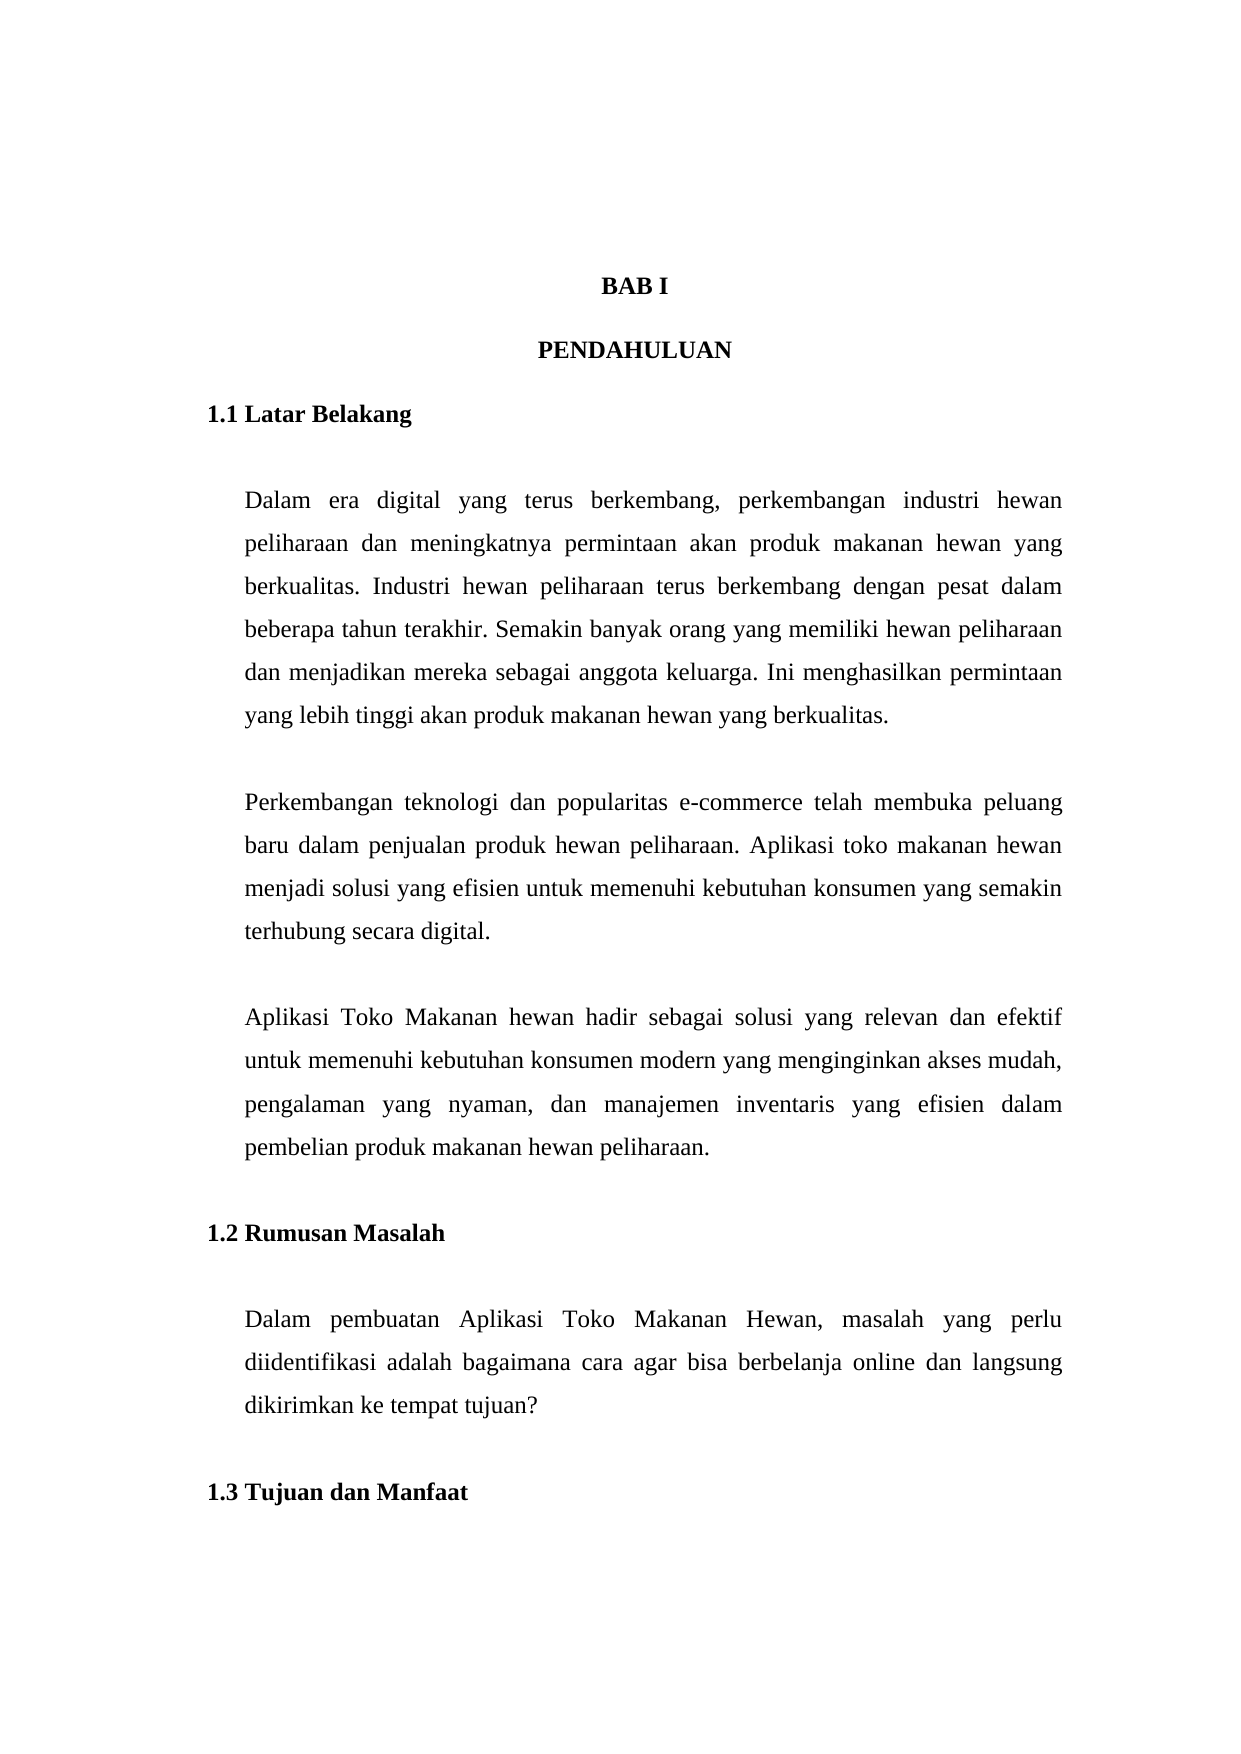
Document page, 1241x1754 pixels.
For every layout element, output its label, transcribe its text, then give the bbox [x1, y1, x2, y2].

list Tujuan dan Manfaat [207, 1477, 1063, 1506]
text PENDAHULUAN [207, 335, 1063, 363]
list Dalam era digital yang terus berkembang, perkembangan industri hewan peliharaan dan meningkatnya permintaan akan produk makanan hewan yang berkualitas. Industri hewan peliharaan terus berkembang dengan pesat dalam beberapa tahun terakhir. Semakin banyak orang yang memiliki hewan peliharaan dan menjadikan mereka sebagai anggota keluarga. Ini menghasilkan permintaan yang lebih tinggi akan produk makanan hewan yang berkualitas. [244, 485, 1063, 729]
text BAB I [207, 271, 1063, 299]
list Aplikasi Toko Makanan hewan hadir sebagai solusi yang relevan dan efektif untuk memenuhi kebutuhan konsumen modern yang menginginkan akses mudah, pengalaman yang nyaman, dan manajemen inventaris yang efisien dalam pembelian produk makanan hewan peliharaan. [244, 1002, 1063, 1161]
list Rumusan Masalah [207, 1218, 1063, 1247]
list Perkembangan teknologi dan popularitas e-commerce telah membuka peluang baru dalam penjualan produk hewan peliharaan. Aplikasi toko makanan hewan menjadi solusi yang efisien untuk memenuhi kebutuhan konsumen yang semakin terhubung secara digital. [244, 787, 1063, 945]
list Dalam pembuatan Aplikasi Toko Makanan Hewan, masalah yang perlu diidentifikasi adalah bagaimana cara agar bisa berbelanja online dan langsung dikirimkan ke tempat tujuan? [244, 1304, 1063, 1419]
list Latar Belakang [207, 399, 1063, 427]
